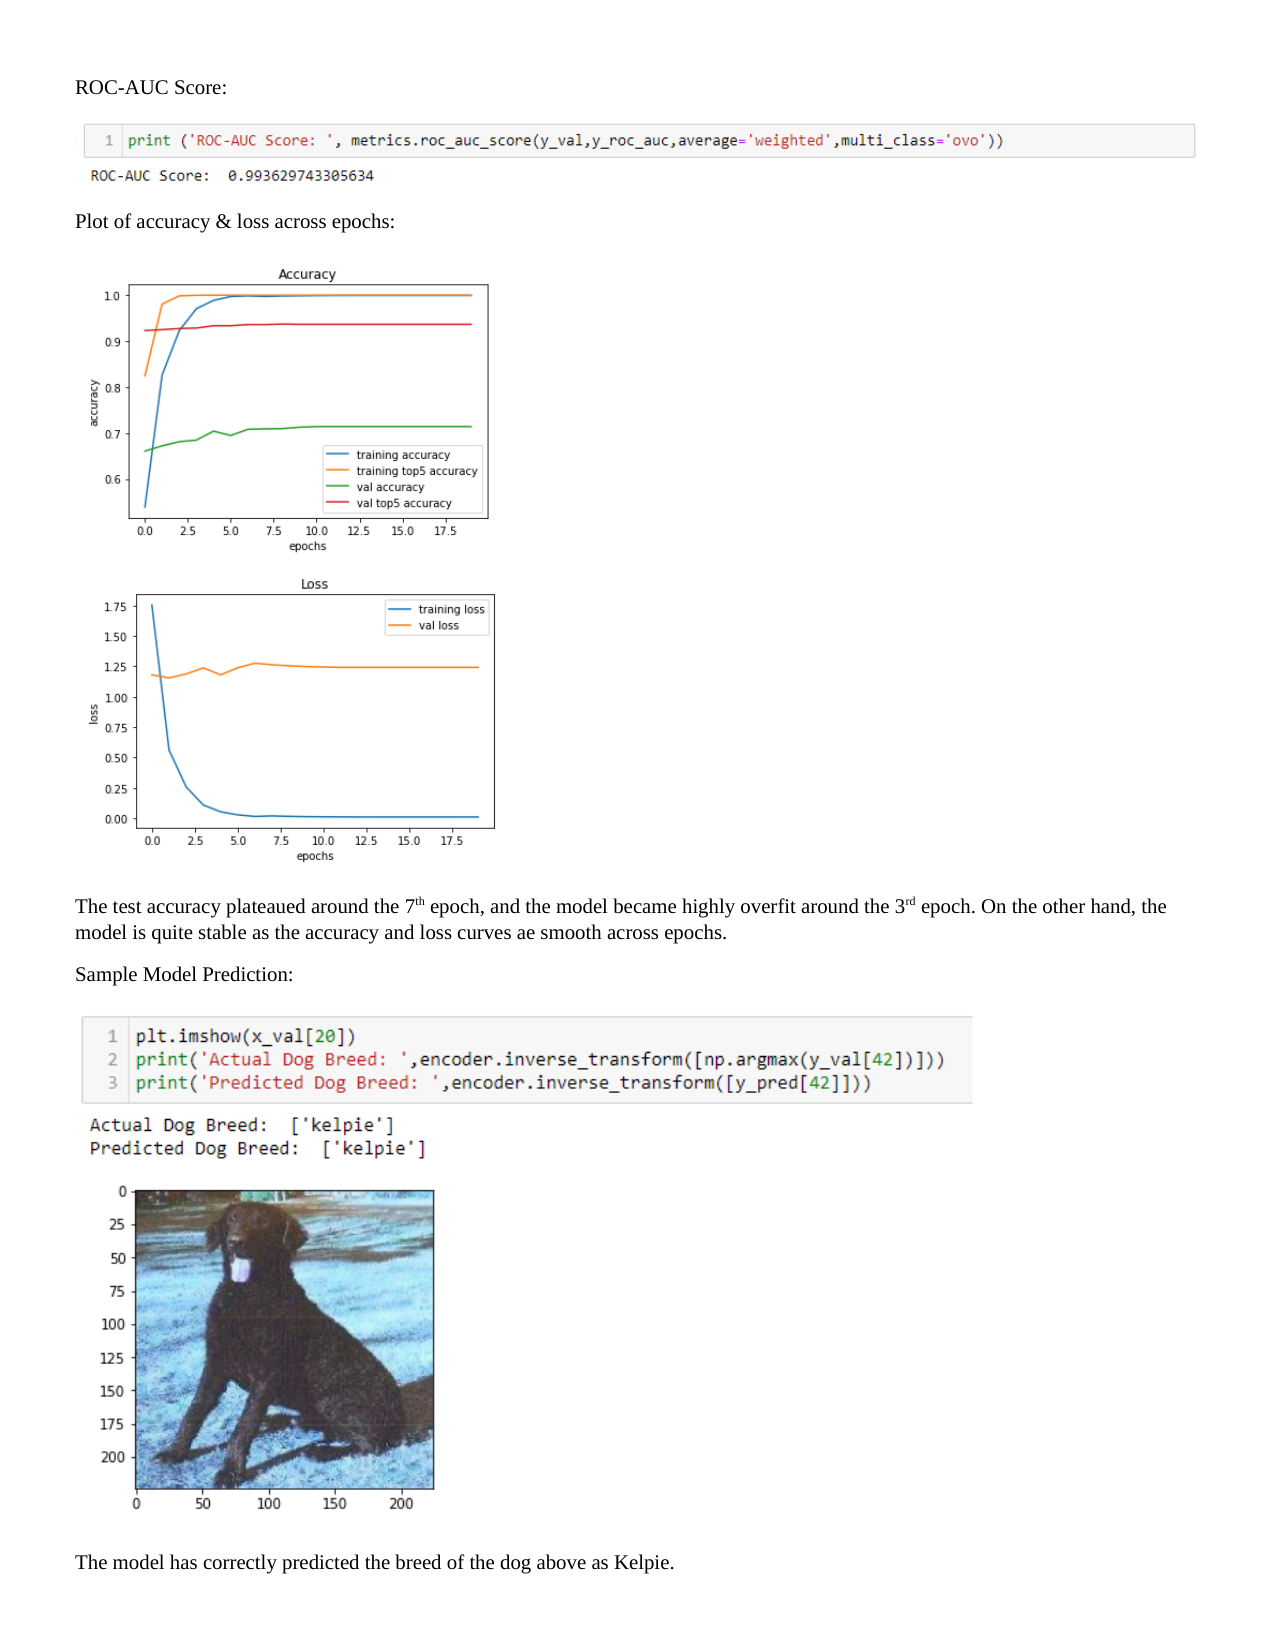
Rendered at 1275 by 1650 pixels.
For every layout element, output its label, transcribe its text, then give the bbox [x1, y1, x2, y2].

text Plot of accuracy & loss across epochs: [75, 209, 1200, 233]
picture [75, 117, 1200, 191]
text ROC-AUC Score: [75, 75, 1200, 99]
text Sample Model Prediction: [75, 962, 1200, 986]
picture [75, 1004, 973, 1531]
text The test accuracy plateaued around the 7th epoch, and the model became highly overfit around the 3rd epoch. On the other hand, the model is quite stable as the accuracy and loss curves ae smooth across epochs. [75, 894, 1200, 944]
picture [75, 251, 524, 875]
text The model has correctly predicted the breed of the dog above as Kelpie. [75, 1549, 1200, 1574]
